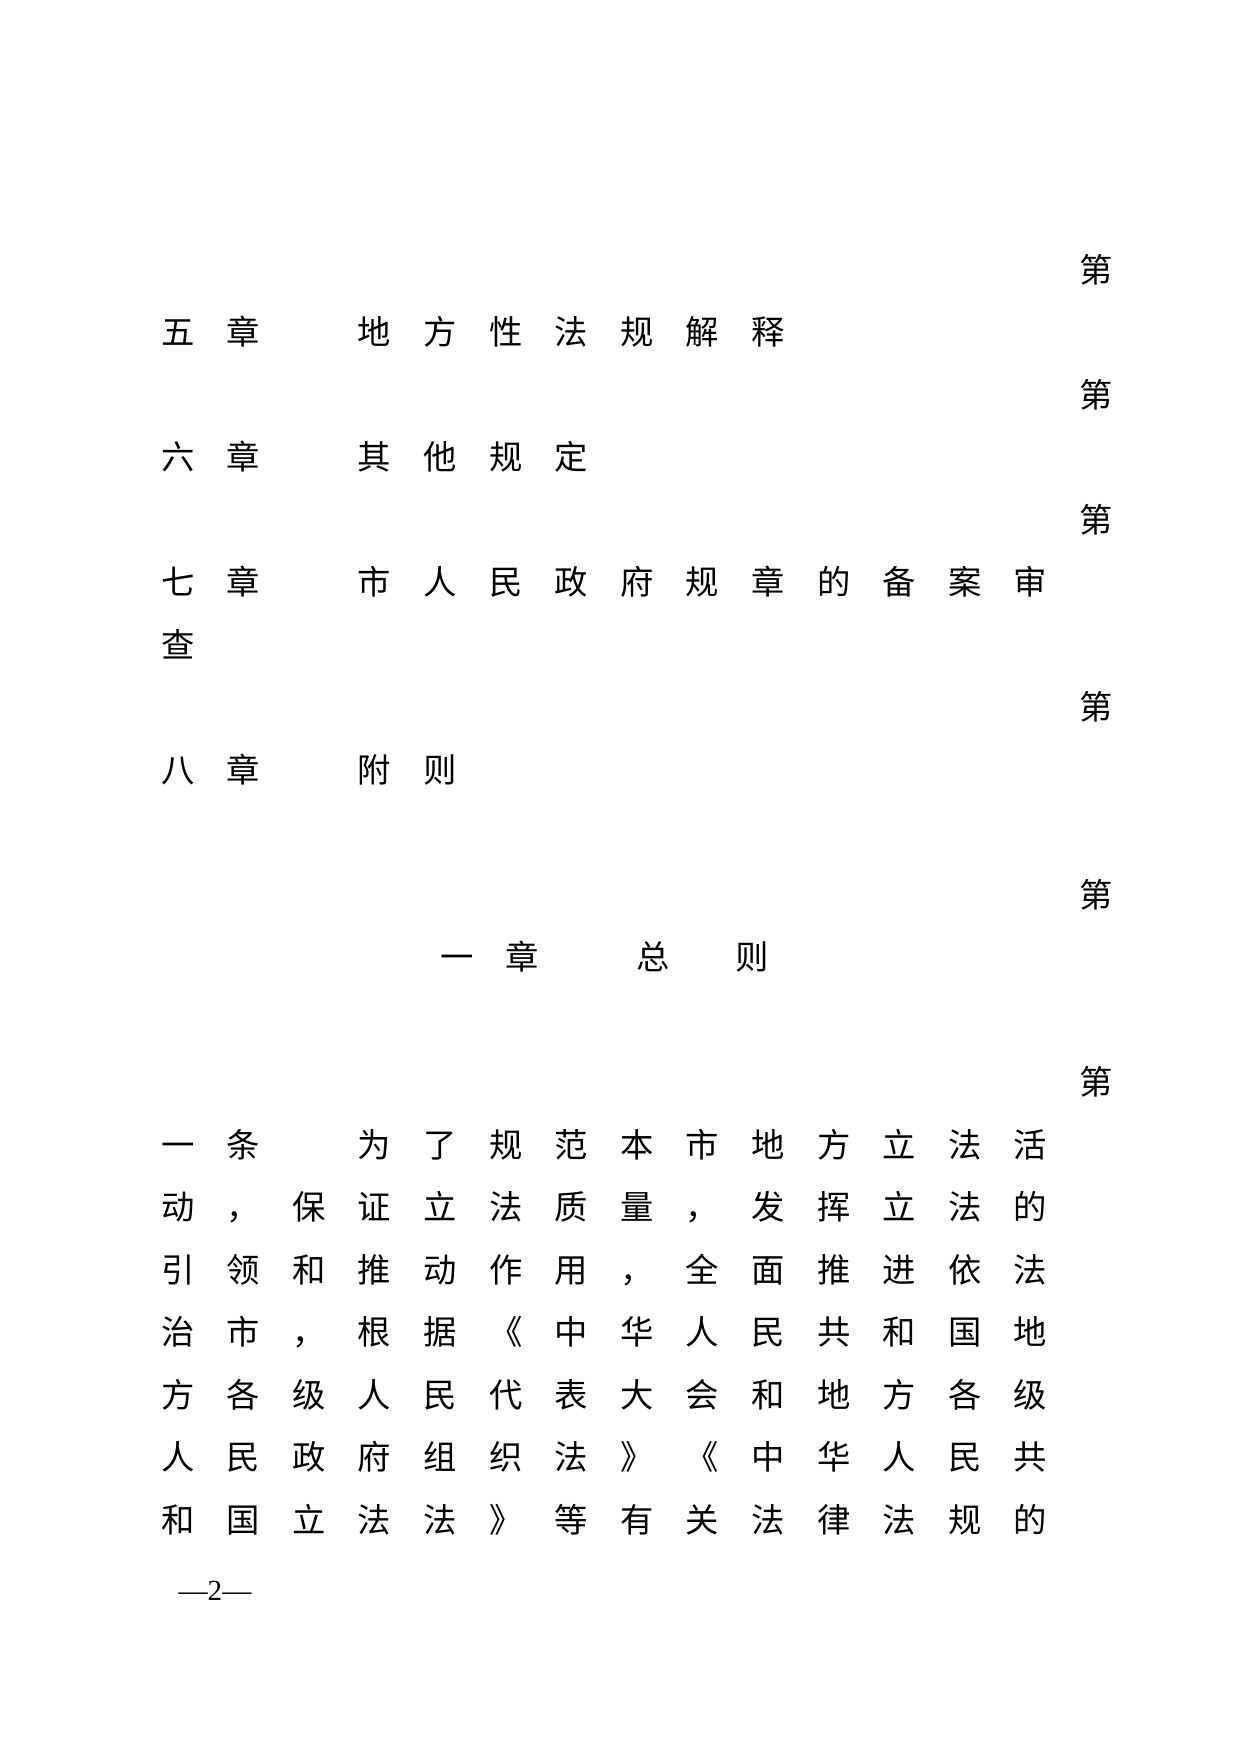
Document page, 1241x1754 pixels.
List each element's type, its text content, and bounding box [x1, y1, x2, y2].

text 第六章 其他规定 [161, 361, 1079, 486]
text 第七章 市人民政府规章的备案审查 [161, 486, 1079, 674]
text 第八章 附则 [161, 674, 1079, 799]
text 第一章 总 则 [161, 861, 1079, 986]
text 第五章 地方性法规解释 [161, 236, 1079, 361]
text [161, 1049, 1079, 1549]
